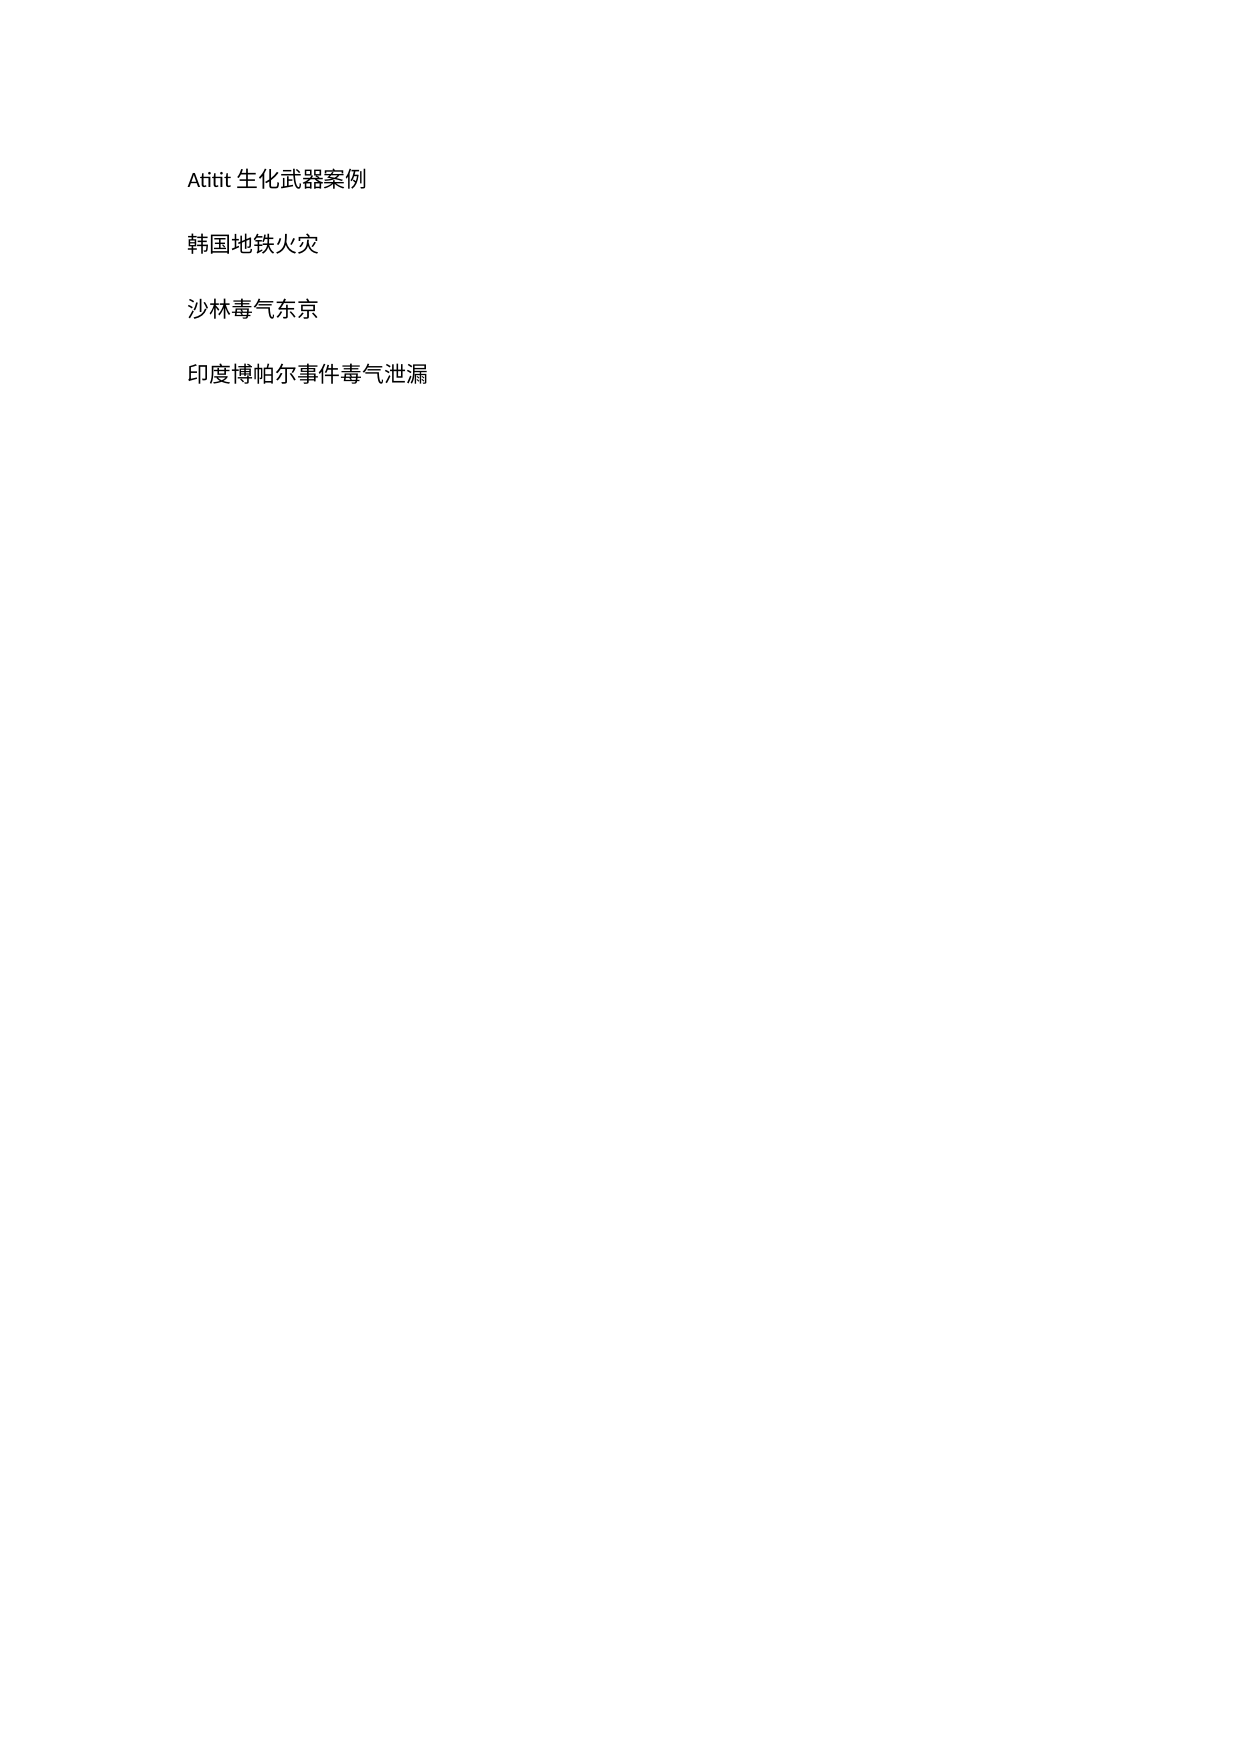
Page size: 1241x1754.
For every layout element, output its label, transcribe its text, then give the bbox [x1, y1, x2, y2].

text 韩国地铁火灾 [187, 227, 1053, 259]
text 印度博帕尔事件毒气泄漏 [187, 357, 1053, 389]
text Atitit 生化武器案例 [187, 162, 1053, 194]
text 沙林毒气东京 [187, 292, 1053, 324]
